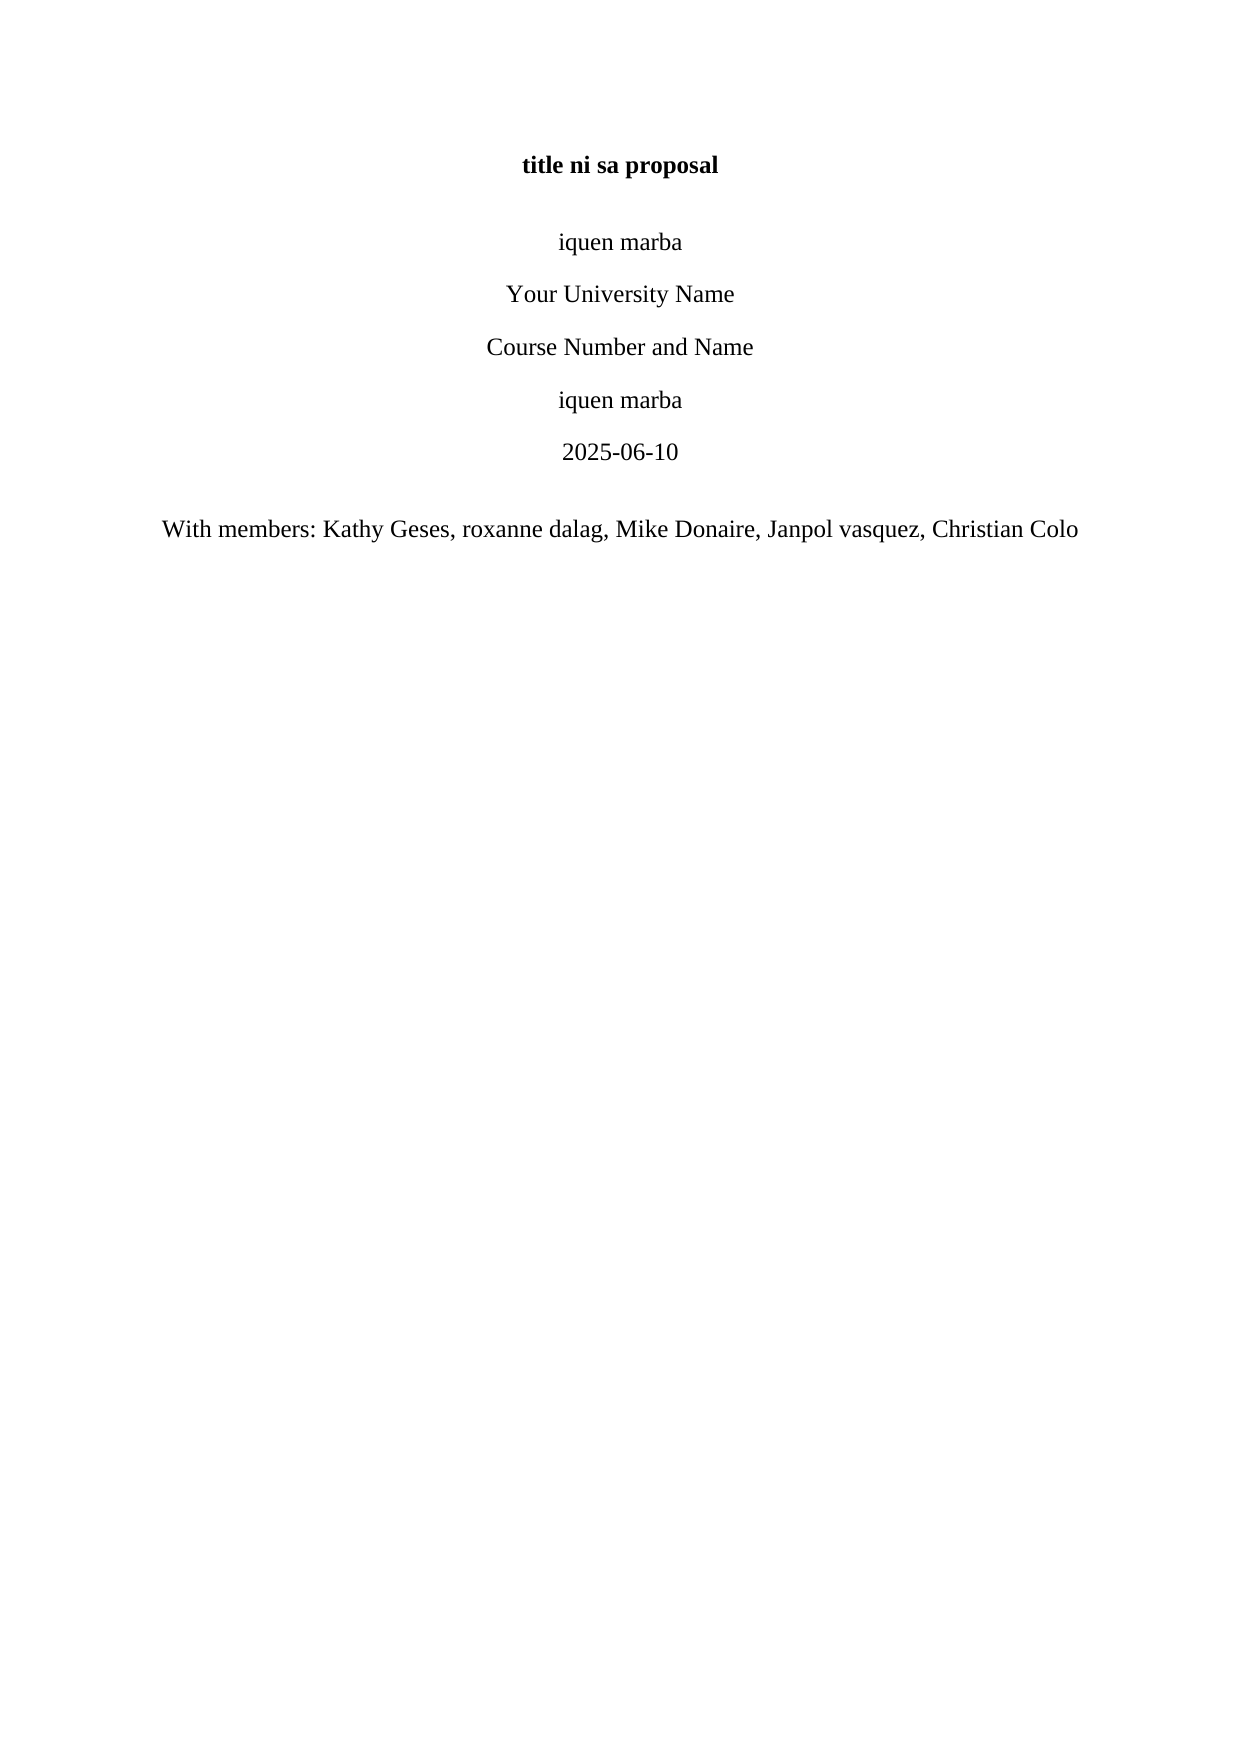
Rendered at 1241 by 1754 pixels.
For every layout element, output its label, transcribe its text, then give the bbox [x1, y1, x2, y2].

text With members: Kathy Geses, roxanne dalag, Mike Donaire, Janpol vasquez, Christian Colo [150, 514, 1090, 543]
text title ni sa proposal [150, 150, 1090, 179]
text Your University Name [150, 279, 1090, 308]
text iquen marba [150, 227, 1090, 255]
text Course Number and Name [150, 332, 1090, 361]
text iquen marba [150, 385, 1090, 413]
text 2025-06-10 [150, 437, 1090, 466]
